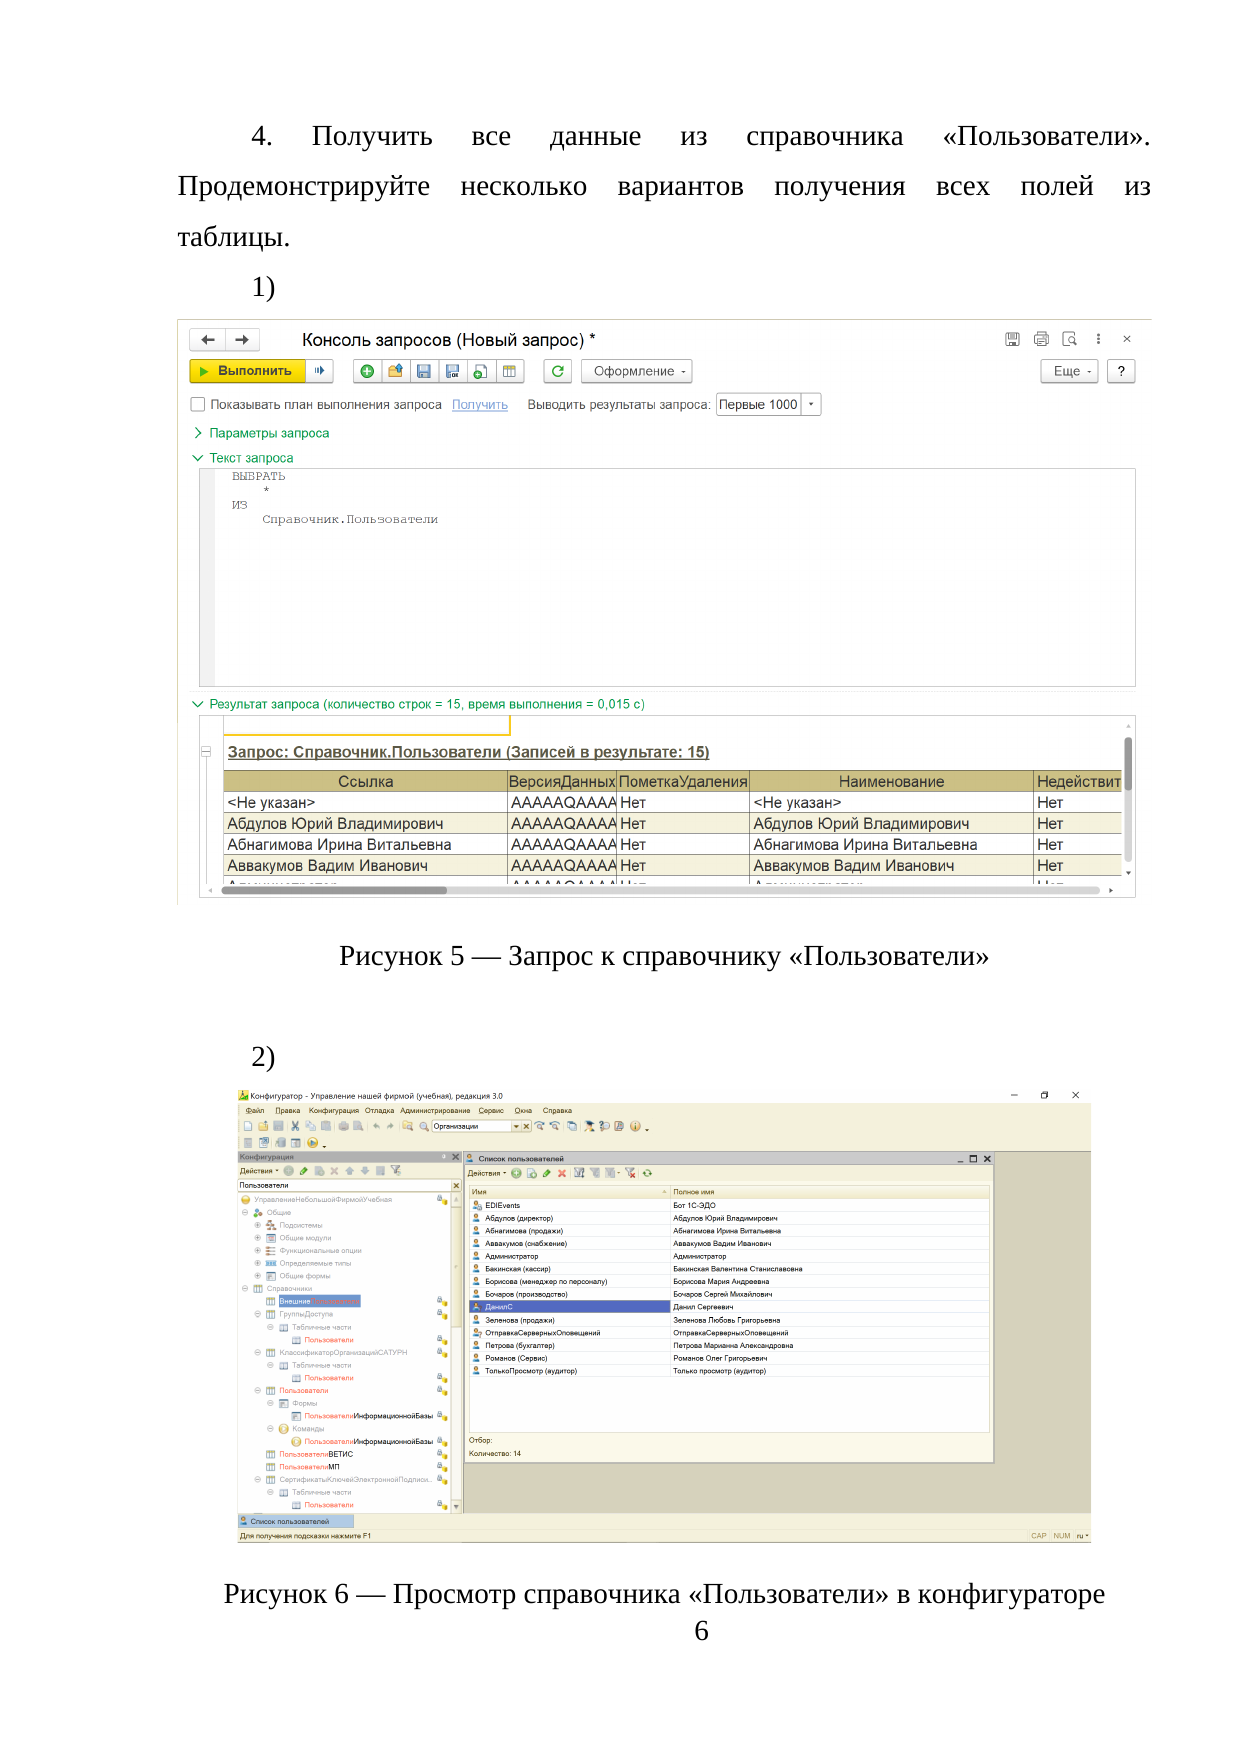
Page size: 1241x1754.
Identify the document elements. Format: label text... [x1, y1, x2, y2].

text Рисунок 5 — Запрос к справочнику «Пользователи» [177, 905, 1152, 972]
text 4. Получить все данные из справочника «Пользователи». Продемонстрируйте несколько вариантов получения всех полей из таблицы. [177, 118, 1152, 252]
picture [237, 1089, 1092, 1543]
picture [177, 319, 1152, 905]
text 2) [177, 1039, 1152, 1073]
text 1) [177, 269, 1152, 303]
